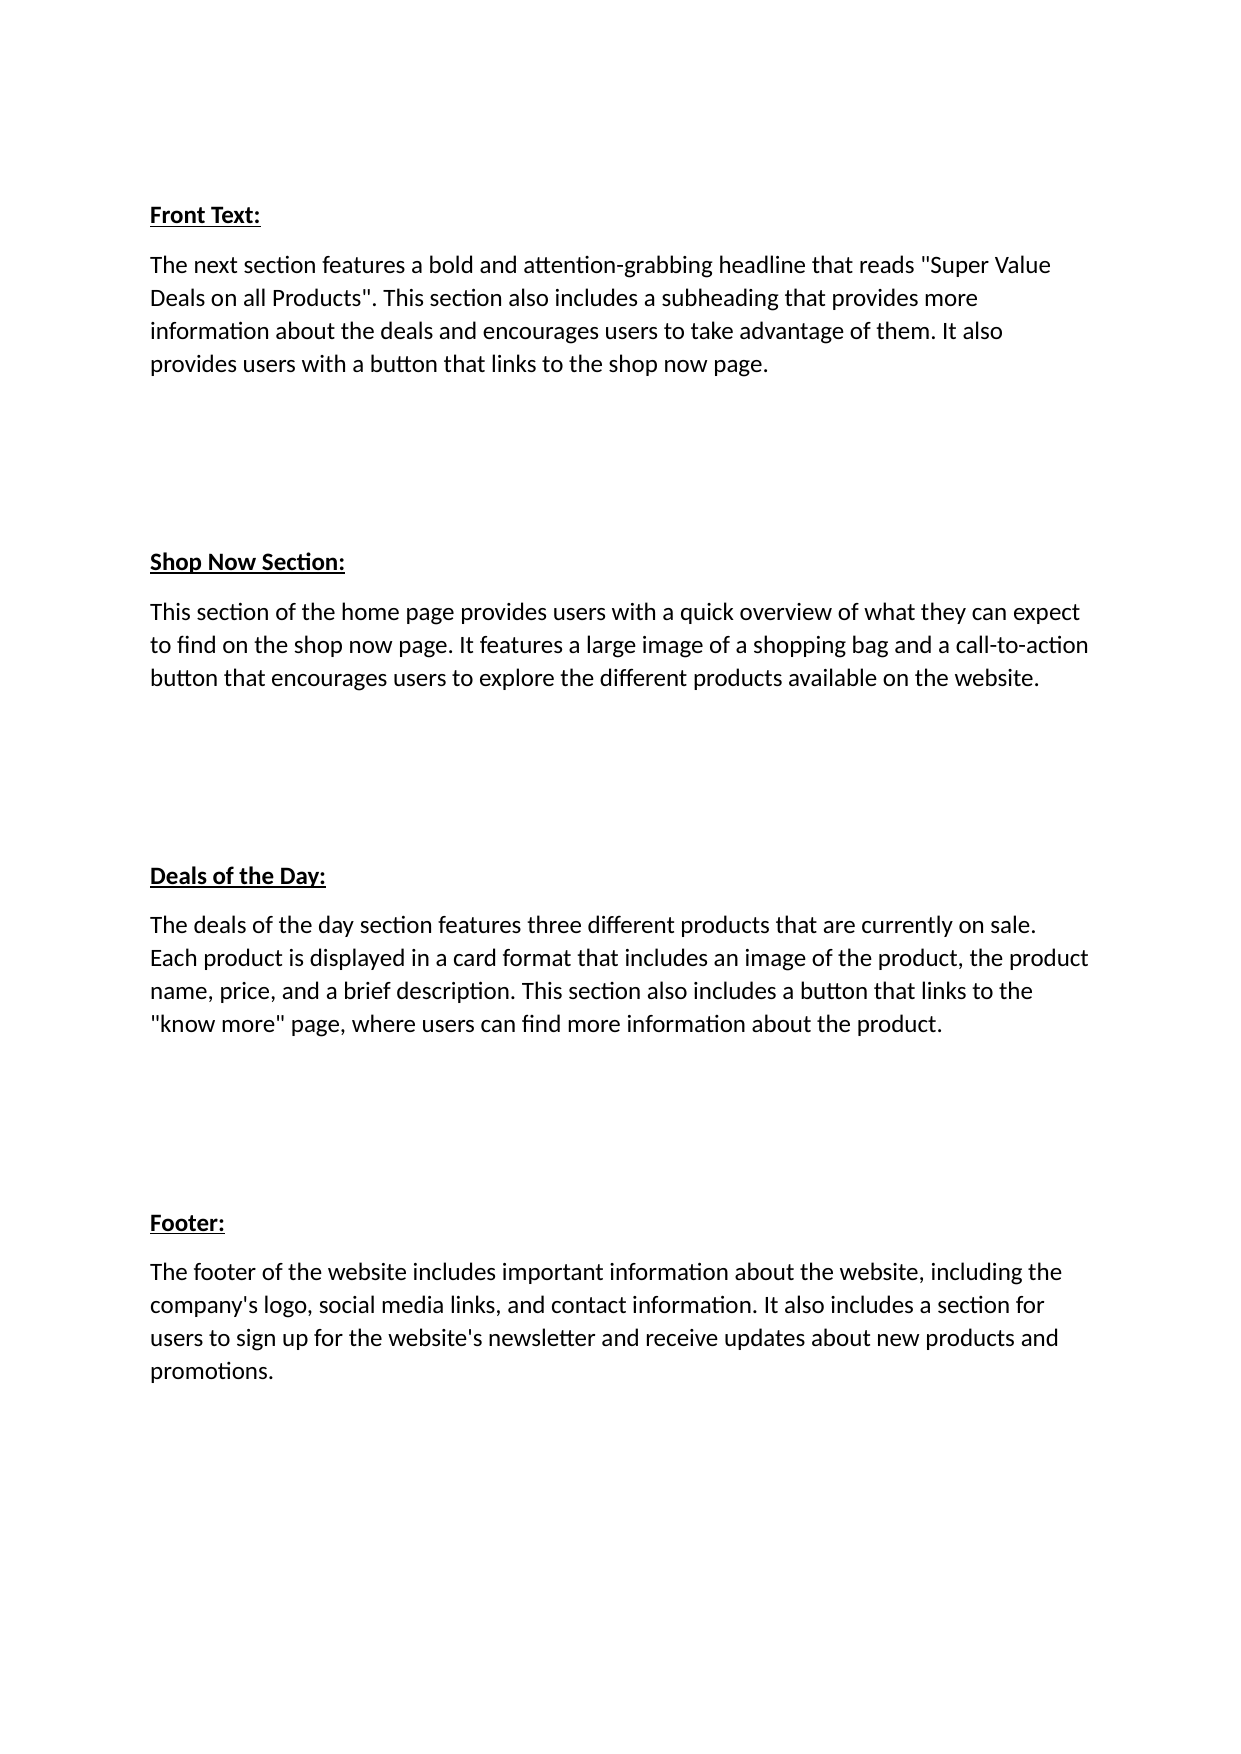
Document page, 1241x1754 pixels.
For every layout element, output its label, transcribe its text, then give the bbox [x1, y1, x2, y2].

text Front Text: [150, 199, 1090, 230]
text The footer of the website includes important information about the website, including the company's logo, social media links, and contact information. It also includes a section for users to sign up for the website's newsletter and receive updates about new products and promotions. [150, 1256, 1090, 1386]
text Footer: [150, 1207, 1090, 1237]
text Shop Now Section: [150, 546, 1090, 577]
text Deals of the Day: [150, 860, 1090, 891]
text The next section features a bold and attention-grabbing headline that reads "Super Value Deals on all Products". This section also includes a subheading that provides more information about the deals and encourages users to take advantage of them. It also provides users with a button that links to the shop now page. [150, 249, 1090, 378]
text This section of the home page provides users with a quick overview of what they can expect to find on the shop now page. It features a large image of a shopping bag and a call-to-action button that encourages users to explore the different products available on the website. [150, 596, 1090, 692]
text The deals of the day section features three different products that are currently on sale. Each product is displayed in a card format that includes an image of the product, the product name, price, and a brief description. This section also includes a button that links to the "know more" page, where users can find more information about the product. [150, 909, 1090, 1039]
